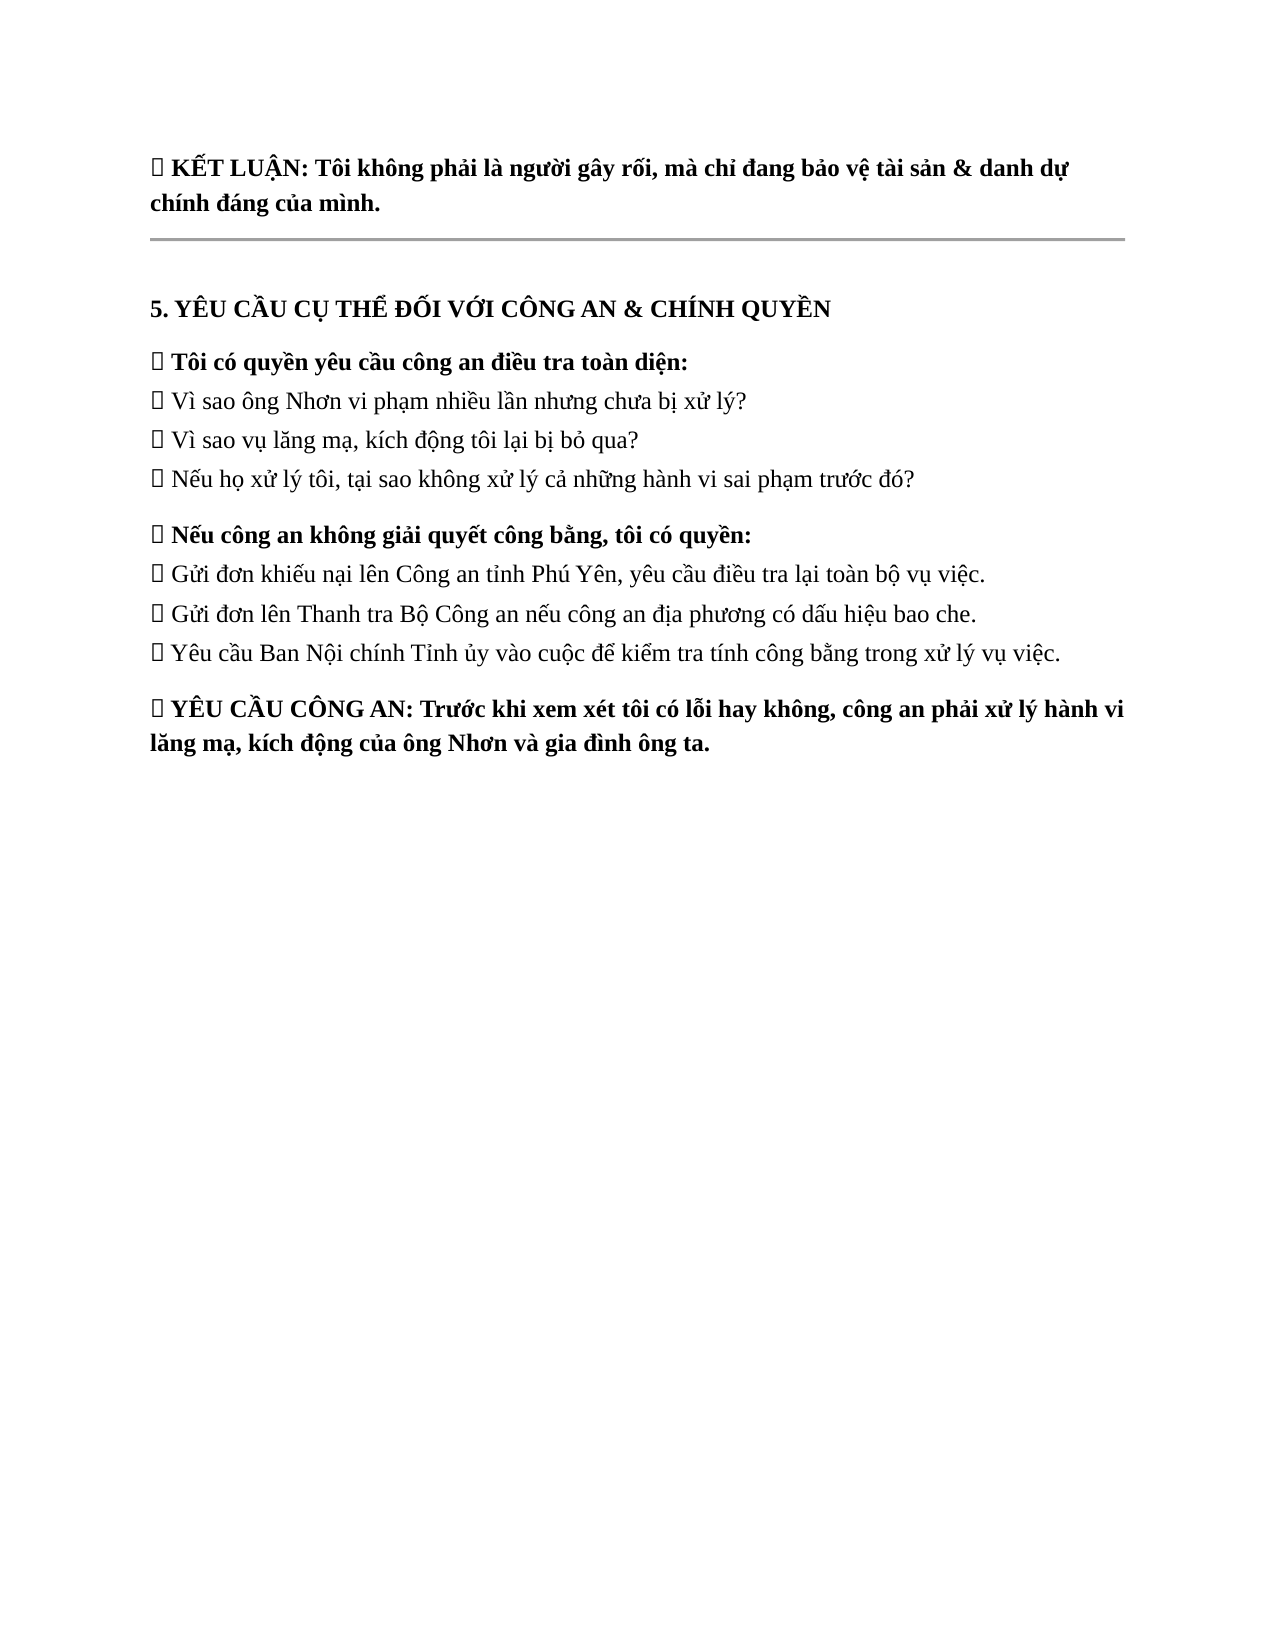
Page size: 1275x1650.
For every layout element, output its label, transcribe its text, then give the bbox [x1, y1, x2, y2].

text 📌 Nếu công an không giải quyết công bằng, tôi có quyền: ✅ Gửi đơn khiếu nại lên Công an tỉnh Phú Yên, yêu cầu điều tra lại toàn bộ vụ việc. ✅ Gửi đơn lên Thanh tra Bộ Công an nếu công an địa phương có dấu hiệu bao che. ✅ Yêu cầu Ban Nội chính Tỉnh ủy vào cuộc để kiểm tra tính công bằng trong xử lý vụ việc. [150, 517, 1125, 668]
text 🚨 YÊU CẦU CÔNG AN: Trước khi xem xét tôi có lỗi hay không, công an phải xử lý hành vi lăng mạ, kích động của ông Nhơn và gia đình ông ta. [150, 690, 1125, 757]
text 🚨 KẾT LUẬN: Tôi không phải là người gây rối, mà chỉ đang bảo vệ tài sản & danh dự chính đáng của mình. [150, 150, 1125, 217]
text 5. YÊU CẦU CỤ THỂ ĐỐI VỚI CÔNG AN & CHÍNH QUYỀN [150, 294, 1125, 323]
text 📌 Tôi có quyền yêu cầu công an điều tra toàn diện: ✅ Vì sao ông Nhơn vi phạm nhiều lần nhưng chưa bị xử lý? ✅ Vì sao vụ lăng mạ, kích động tôi lại bị bỏ qua? ✅ Nếu họ xử lý tôi, tại sao không xử lý cả những hành vi sai phạm trước đó? [150, 343, 1125, 495]
